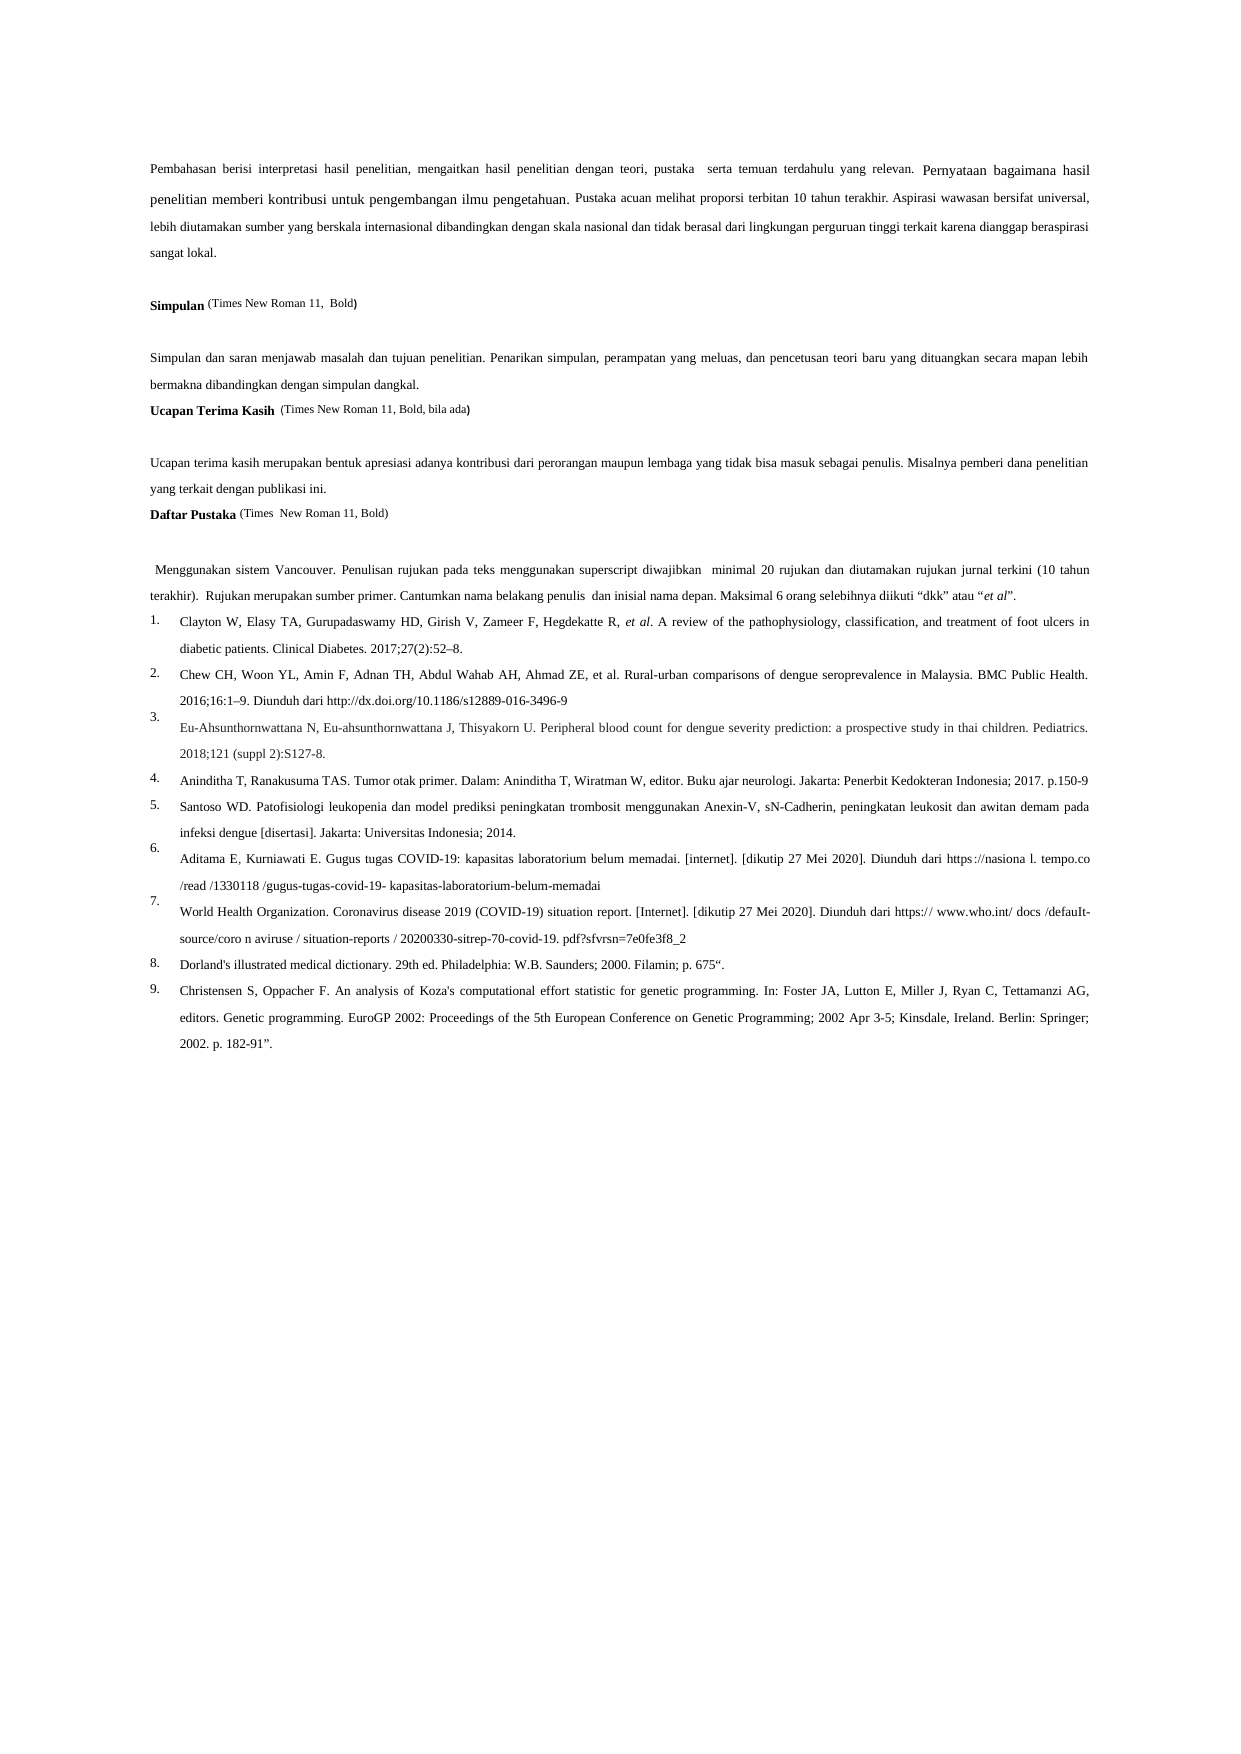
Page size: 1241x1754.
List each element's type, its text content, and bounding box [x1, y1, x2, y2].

list Santoso WD. Patofisiologi leukopenia dan model prediksi peningkatan trombosit menggunakan Anexin-V, sN-Cadherin, peningkatan leukosit dan awitan demam pada infeksi dengue [disertasi]. Jakarta: Universitas Indonesia; 2014. [150, 788, 1090, 841]
subtitle Pembahasan berisi interpretasi hasil penelitian, mengaitkan hasil penelitian dengan teori, pustaka serta temuan terdahulu yang relevan. Pernyataan bagaimana hasil penelitian memberi kontribusi untuk pengembangan ilmu pengetahuan. Pustaka acuan melihat proporsi terbitan 10 tahun terakhir. Aspirasi wawasan bersifat universal, lebih diutamakan sumber yang berskala internasional dibandingkan dengan skala nasional dan tidak berasal dari lingkungan perguruan tinggi terkait karena dianggap beraspirasi sangat lokal. [150, 150, 1090, 260]
list Christensen S, Oppacher F. An analysis of Koza's computational effort statistic for genetic programming. In: Foster JA, Lutton E, Miller J, Ryan C, Tettamanzi AG, editors. Genetic programming. EuroGP 2002: Proceedings of the 5th European Conference on Genetic Programming; 2002 Apr 3-5; Kinsdale, Ireland. Berlin: Springer; 2002. p. 182-91”. [150, 972, 1090, 1051]
text Simpulan (Times New Roman 11, Bold) [150, 287, 1090, 313]
list Dorland's illustrated medical dictionary. 29th ed. Philadelphia: W.B. Saunders; 2000. Filamin; p. 675“. [150, 946, 1090, 972]
list Aninditha T, Ranakusuma TAS. Tumor otak primer. Dalam: Aninditha T, Wiratman W, editor. Buku ajar neurologi. Jakarta: Penerbit Kedokteran Indonesia; 2017. p.150-9 [150, 761, 1090, 788]
text Ucapan Terima Kasih (Times New Roman 11, Bold, bila ada) [150, 392, 1090, 419]
text Menggunakan sistem Vancouver. Penulisan rujukan pada teks menggunakan superscript diwajibkan minimal 20 rujukan dan diutamakan rujukan jurnal terkini (10 tahun terakhir). Rujukan merupakan sumber primer. Cantumkan nama belakang penulis dan inisial nama depan. Maksimal 6 orang selebihnya diikuti “dkk” atau “et al”. [150, 551, 1090, 603]
subtitle Simpulan dan saran menjawab masalah dan tujuan penelitian. Penarikan simpulan, perampatan yang meluas, dan pencetusan teori baru yang dituangkan secara mapan lebih bermakna dibandingkan dengan simpulan dangkal. [150, 339, 1090, 392]
list Chew CH, Woon YL, Amin F, Adnan TH, Abdul Wahab AH, Ahmad ZE, et al. Rural-urban comparisons of dengue seroprevalence in Malaysia. BMC Public Health. 2016;16:1–9. Diunduh dari http://dx.doi.org/10.1186/s12889-016-3496-9 [150, 656, 1090, 709]
text Ucapan terima kasih merupakan bentuk apresiasi adanya kontribusi dari perorangan maupun lembaga yang tidak bisa masuk sebagai penulis. Misalnya pemberi dana penelitian yang terkait dengan publikasi ini. [150, 443, 1090, 496]
list Clayton W, Elasy TA, Gurupadaswamy HD, Girish V, Zameer F, Hegdekatte R, et al. A review of the pathophysiology, classification, and treatment of foot ulcers in diabetic patients. Clinical Diabetes. 2017;27(2):52–8. [150, 603, 1090, 656]
list Aditama E, Kurniawati E. Gugus tugas COVID-19: kapasitas laboratorium belum memadai. [internet]. [dikutip 27 Mei 2020]. Diunduh dari https://nasiona l. tempo.co /read /1330118 /gugus-tugas-covid-19- kapasitas-laboratorium-belum-memadai [150, 841, 1090, 893]
list World Health Organization. Coronavirus disease 2019 (COVID-19) situation report. [Internet]. [dikutip 27 Mei 2020]. Diunduh dari https:// www.who.int/ docs /defauIt-source/coro n aviruse / situation-reports / 20200330-sitrep-70-covid-19. pdf?sfvrsn=7e0fe3f8_2 [150, 893, 1090, 946]
subtitle Daftar Pustaka (Times New Roman 11, Bold) [150, 496, 1090, 523]
list Eu-Ahsunthornwattana N, Eu-ahsunthornwattana J, Thisyakorn U. Peripheral blood count for dengue severity prediction: a prospective study in thai children. Pediatrics. 2018;121 (suppl 2):S127-8. [150, 709, 1090, 761]
